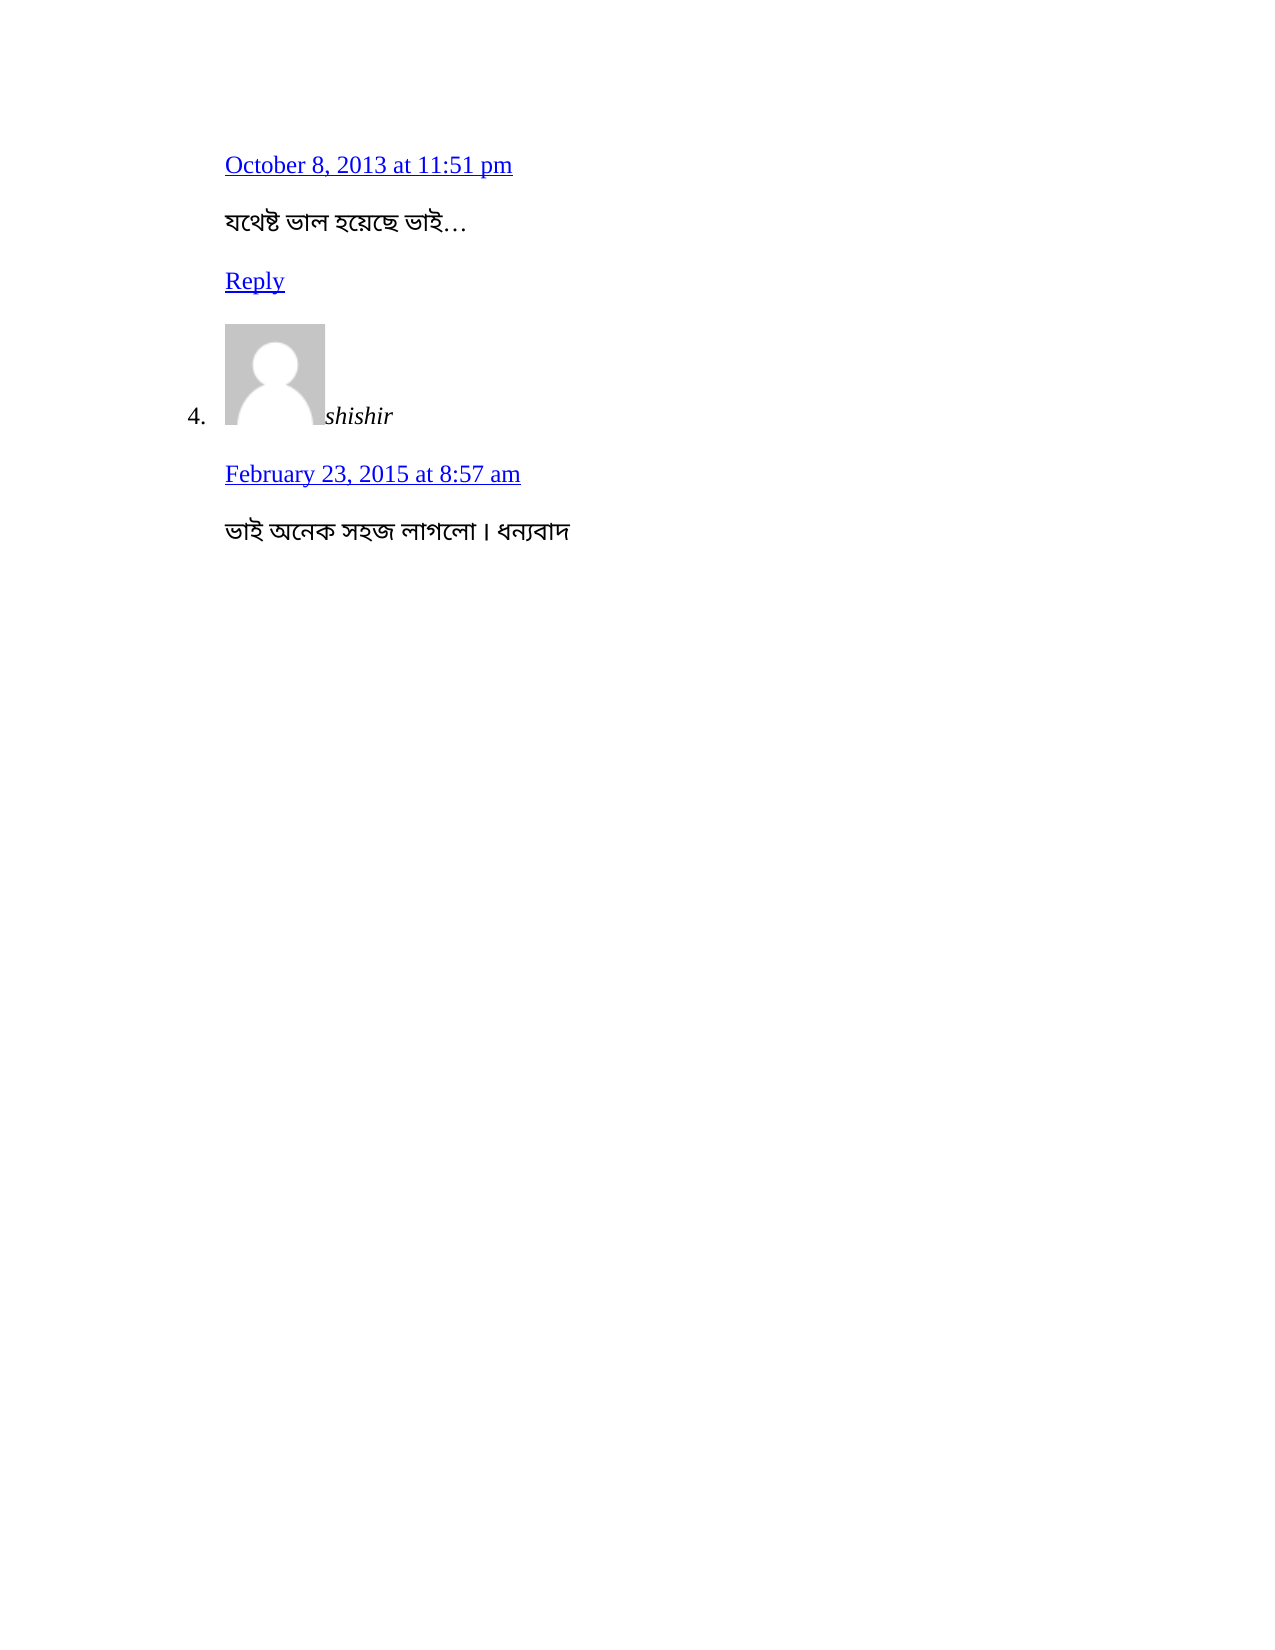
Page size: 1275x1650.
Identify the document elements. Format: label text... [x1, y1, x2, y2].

text Reply [225, 266, 1125, 295]
picture [225, 324, 325, 425]
text ভাই অনেক সহজ লাগলো । ধন্যবাদ [225, 517, 1125, 546]
text October 8, 2013 at 11:51 pm [225, 150, 1125, 179]
list shishir [187, 324, 1125, 430]
text যথেষ্ট ভাল হয়েছে ভাই… [225, 208, 1125, 237]
text February 23, 2015 at 8:57 am [225, 459, 1125, 488]
